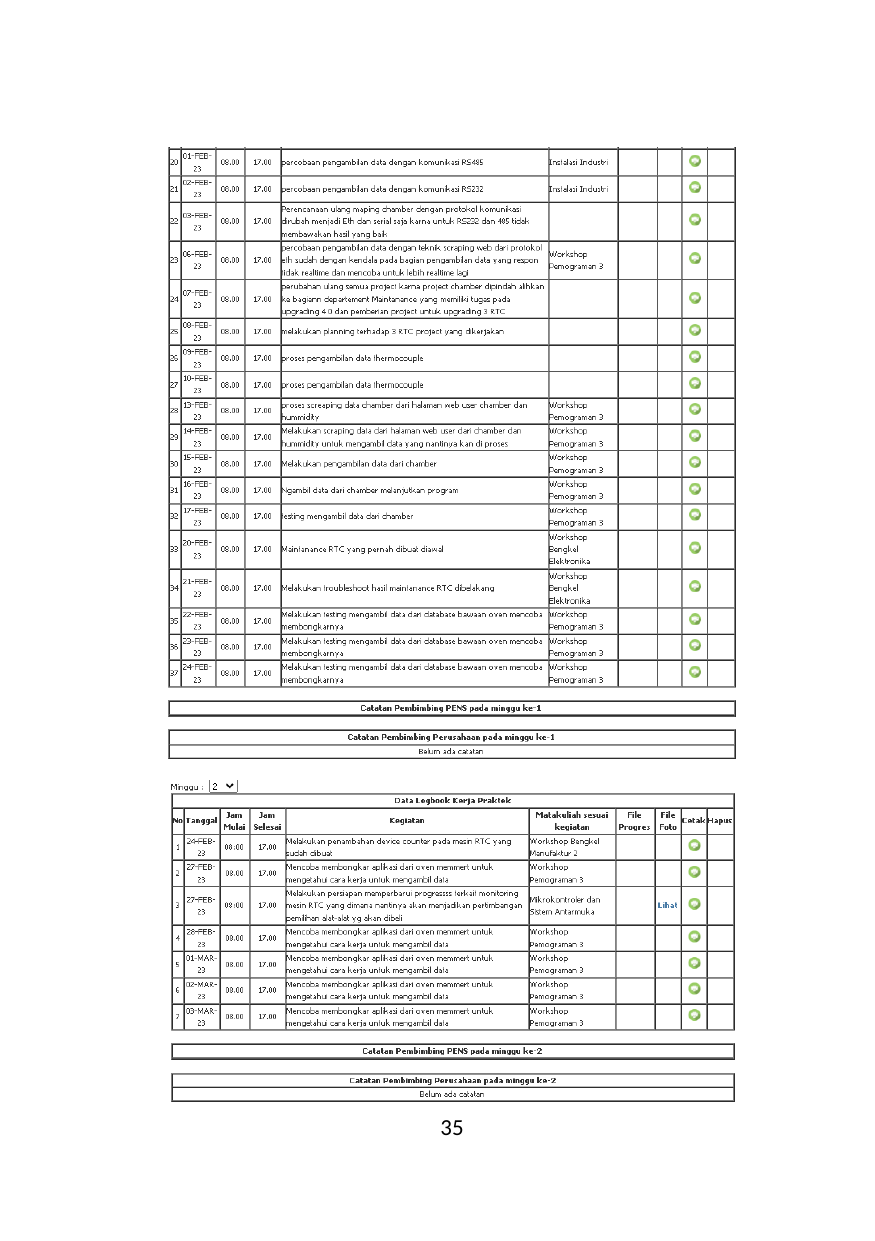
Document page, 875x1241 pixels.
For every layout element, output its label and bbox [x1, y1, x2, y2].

picture [166, 780, 737, 1106]
picture [166, 147, 737, 762]
